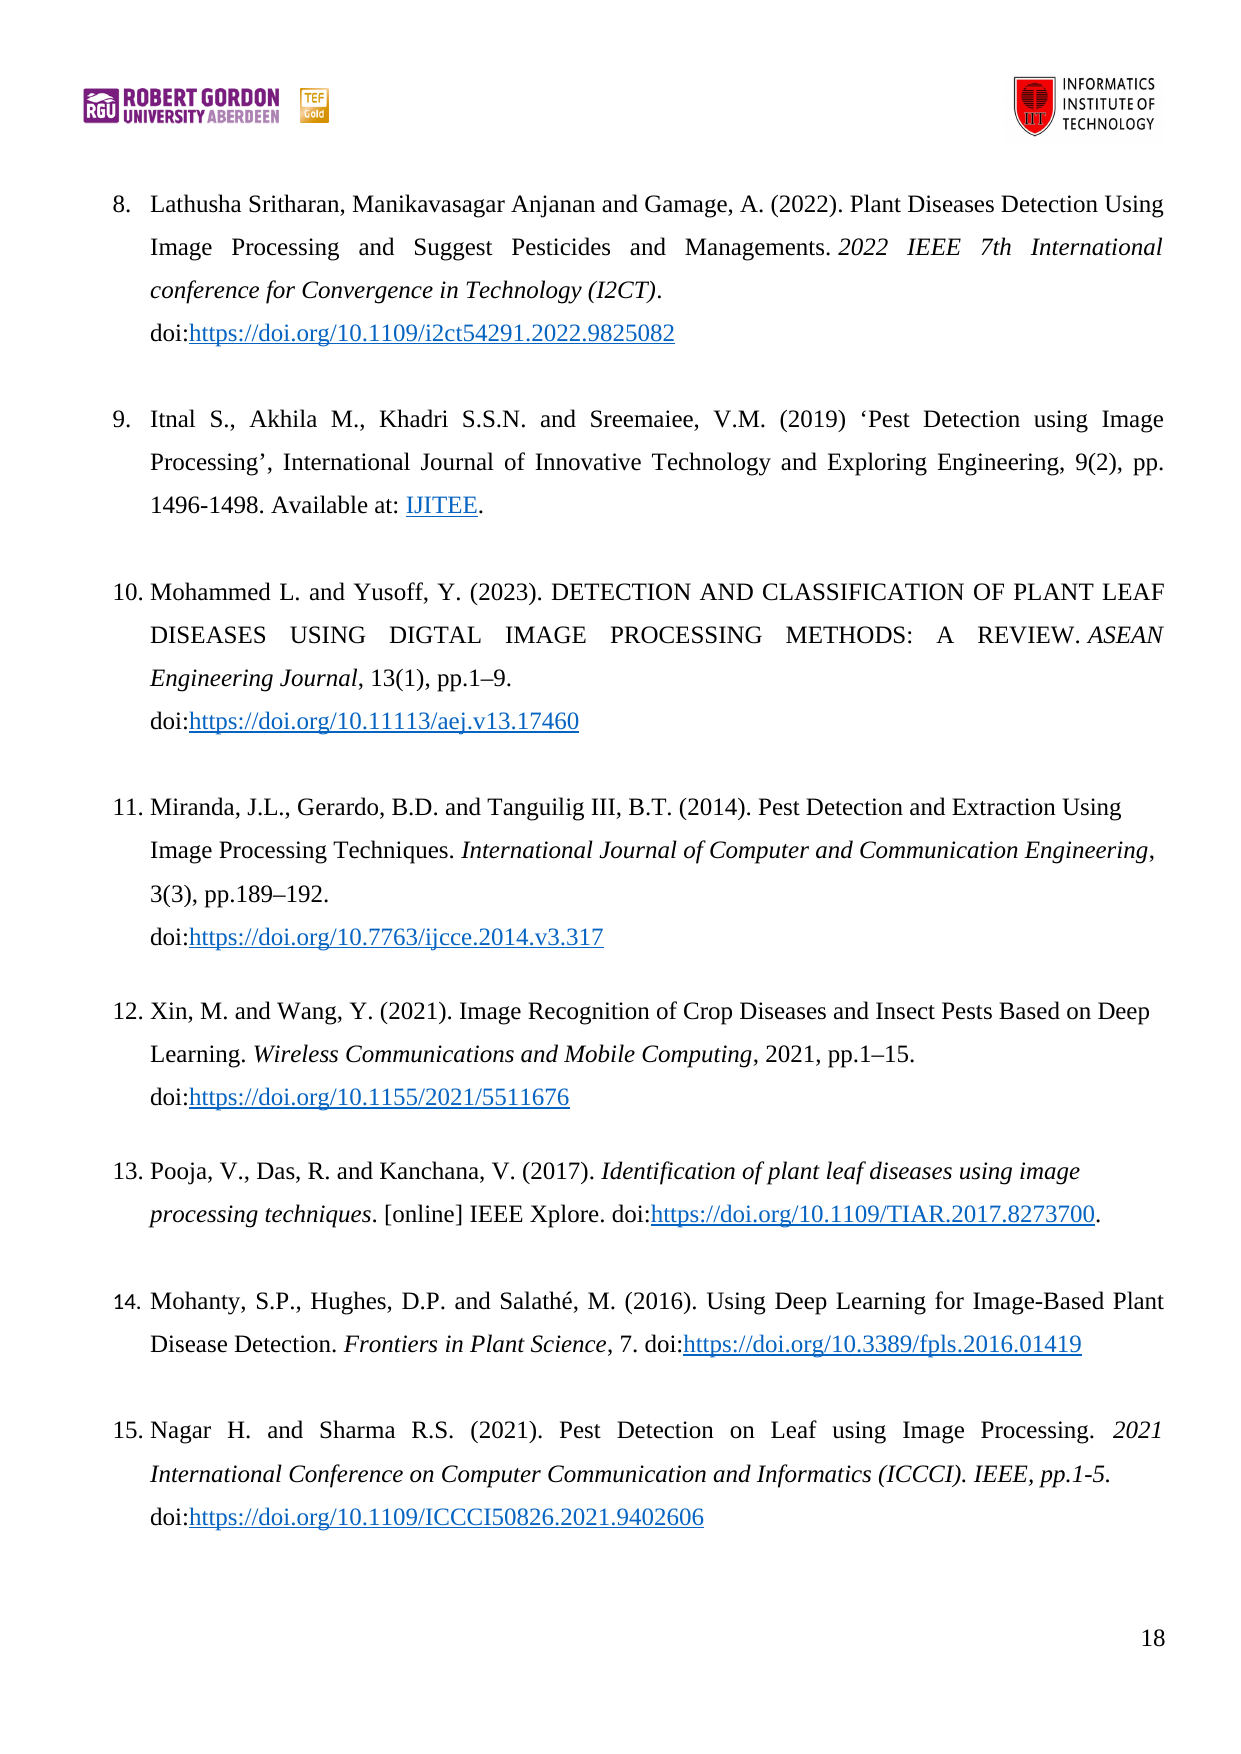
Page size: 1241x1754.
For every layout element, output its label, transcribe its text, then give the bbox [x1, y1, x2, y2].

list Nagar H. and Sharma R.S. (2021). Pest Detection on Leaf using Image Processing. 2021 International Conference on Computer Communication and Informatics (ICCCI). IEEE, pp.1-5. [112, 1416, 1165, 1487]
list Xin, M. and Wang, Y. (2021). Image Recognition of Crop Diseases and Insect Pests Based on Deep Learning. Wireless Communications and Mobile Computing, 2021, pp.1–15. doi:https://doi.org/10.1155/2021/5511676 [112, 996, 1165, 1111]
list Mohammed L. and Yusoff, Y. (2023). DETECTION AND CLASSIFICATION OF PLANT LEAF DISEASES USING DIGTAL IMAGE PROCESSING METHODS: A REVIEW. ASEAN Engineering Journal, 13(1), pp.1–9. [112, 577, 1165, 692]
list doi:https://doi.org/10.1109/i2ct54291.2022.9825082 [150, 318, 1165, 347]
list Lathusha Sritharan, Manikavasagar Anjanan and Gamage, A. (2022). Plant Diseases Detection Using Image Processing and Suggest Pesticides and Managements. 2022 IEEE 7th International conference for Convergence in Technology (I2CT). [112, 189, 1165, 304]
list doi:https://doi.org/10.11113/aej.v13.17460 [150, 706, 1165, 735]
list doi:https://doi.org/10.1109/ICCCI50826.2021.9402606 [150, 1502, 1165, 1531]
picture [75, 82, 338, 129]
list Pooja, V., Das, R. and Kanchana, V. (2017). Identification of plant leaf diseases using image processing techniques. [online] IEEE Xplore. doi:https://doi.org/10.1109/TIAR.2017.8273700. [112, 1156, 1165, 1228]
list Miranda, J.L., Gerardo, B.D. and Tanguilig III, B.T. (2014). Pest Detection and Extraction Using Image Processing Techniques. International Journal of Computer and Communication Engineering, 3(3), pp.189–192. [112, 792, 1165, 907]
list Itnal S., Akhila M., Khadri S.S.N. and Sreemaiee, V.M. (2019) ‘Pest Detection using Image Processing’, International Journal of Innovative Technology and Exploring Engineering, 9(2), pp. 1496-1498. Available at: IJITEE. [112, 404, 1165, 519]
list Mohanty, S.P., Hughes, D.P. and Salathé, M. (2016). Using Deep Learning for Image-Based Plant Disease Detection. Frontiers in Plant Science, 7. doi:https://doi.org/10.3389/fpls.2016.01419 [112, 1286, 1165, 1358]
picture [1002, 75, 1166, 143]
list doi:https://doi.org/10.7763/ijcce.2014.v3.317 [150, 922, 1165, 951]
